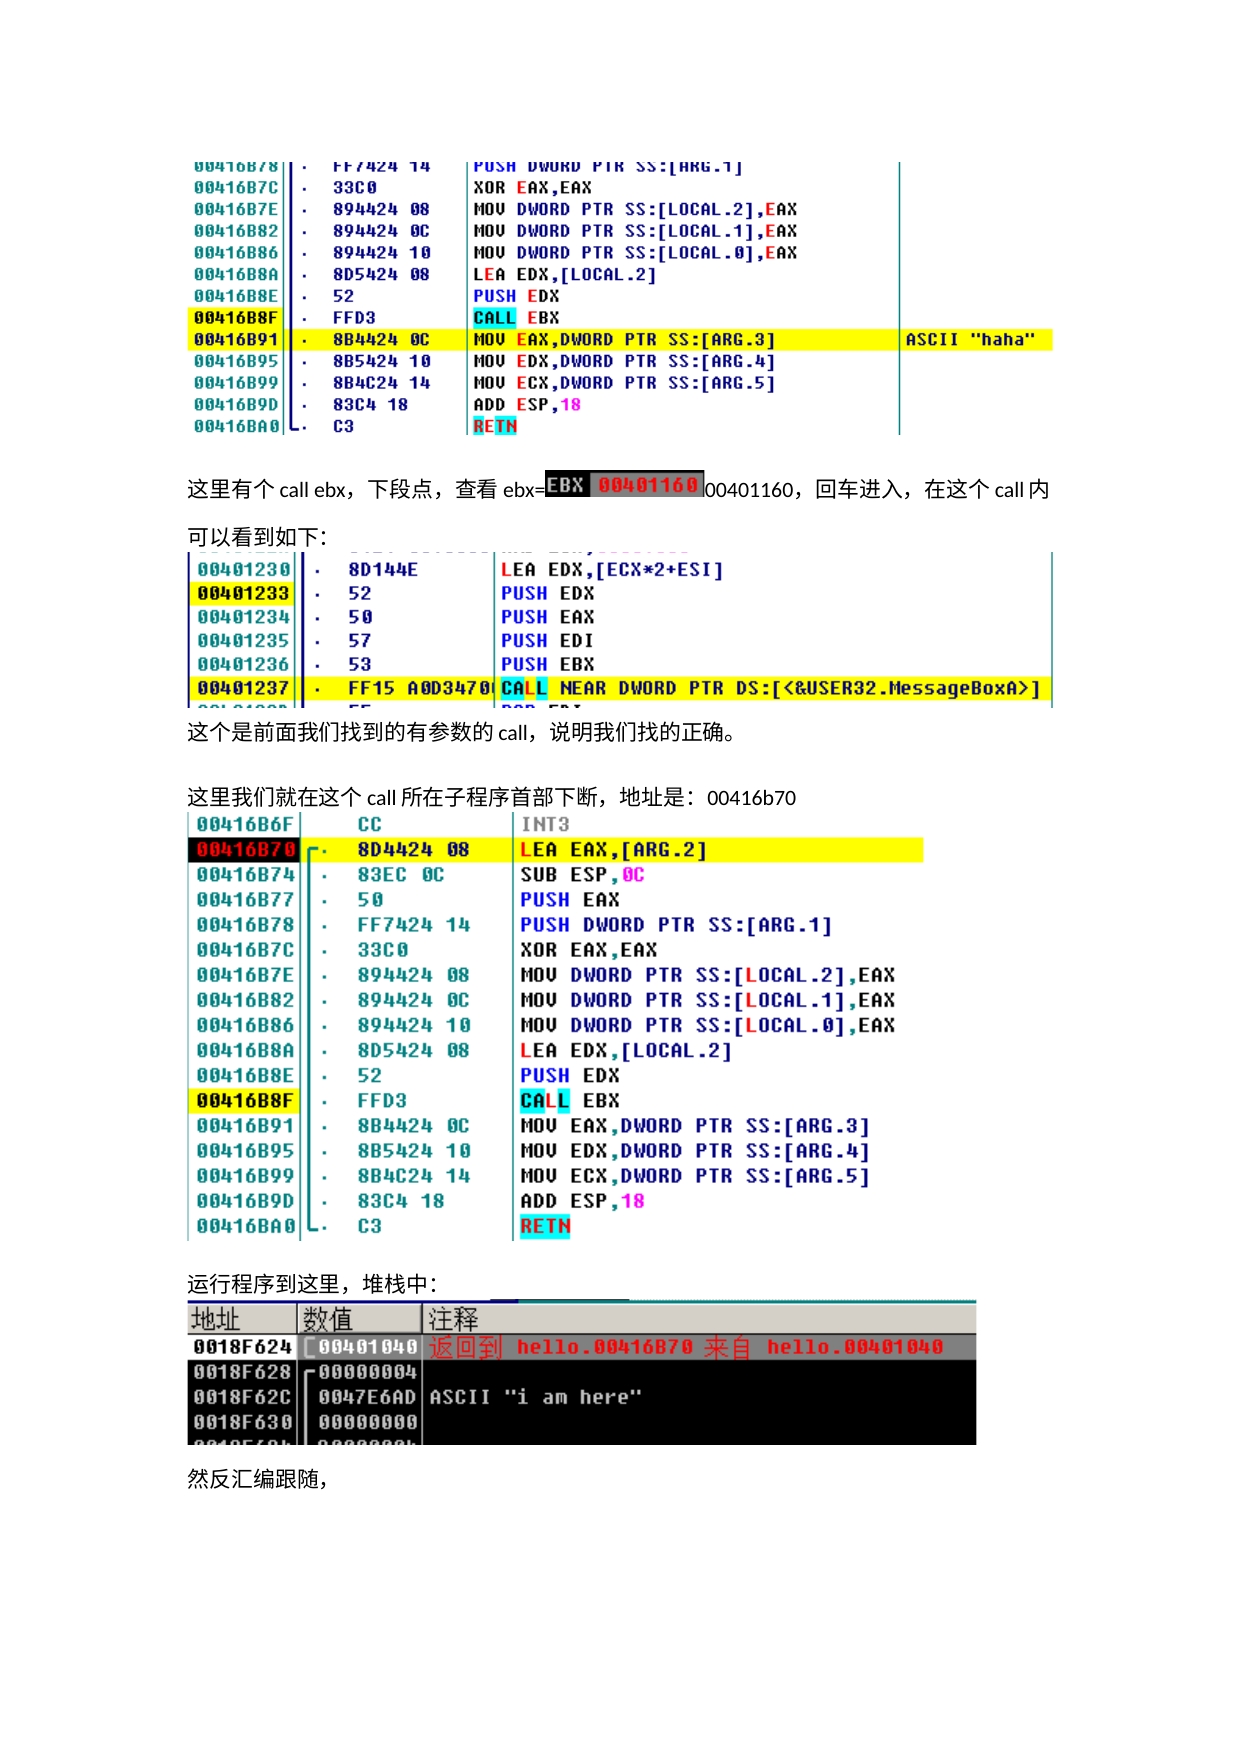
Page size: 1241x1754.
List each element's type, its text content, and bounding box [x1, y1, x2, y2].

picture [545, 470, 705, 497]
text 运行程序到这里，堆栈中： [187, 1267, 1053, 1299]
text 这里我们就在这个call所在子程序首部下断，地址是：00416b70 [187, 779, 1053, 812]
picture [187, 162, 1053, 435]
text 然反汇编跟随， [187, 1462, 1053, 1494]
picture [187, 1299, 977, 1445]
picture [187, 552, 1053, 708]
text 这个是前面我们找到的有参数的call，说明我们找的正确。 [187, 714, 1053, 747]
text 这里有个call ebx，下段点，查看ebx=00401160，回车进入，在这个call内可以看到如下： [187, 454, 1053, 552]
picture [187, 812, 924, 1241]
